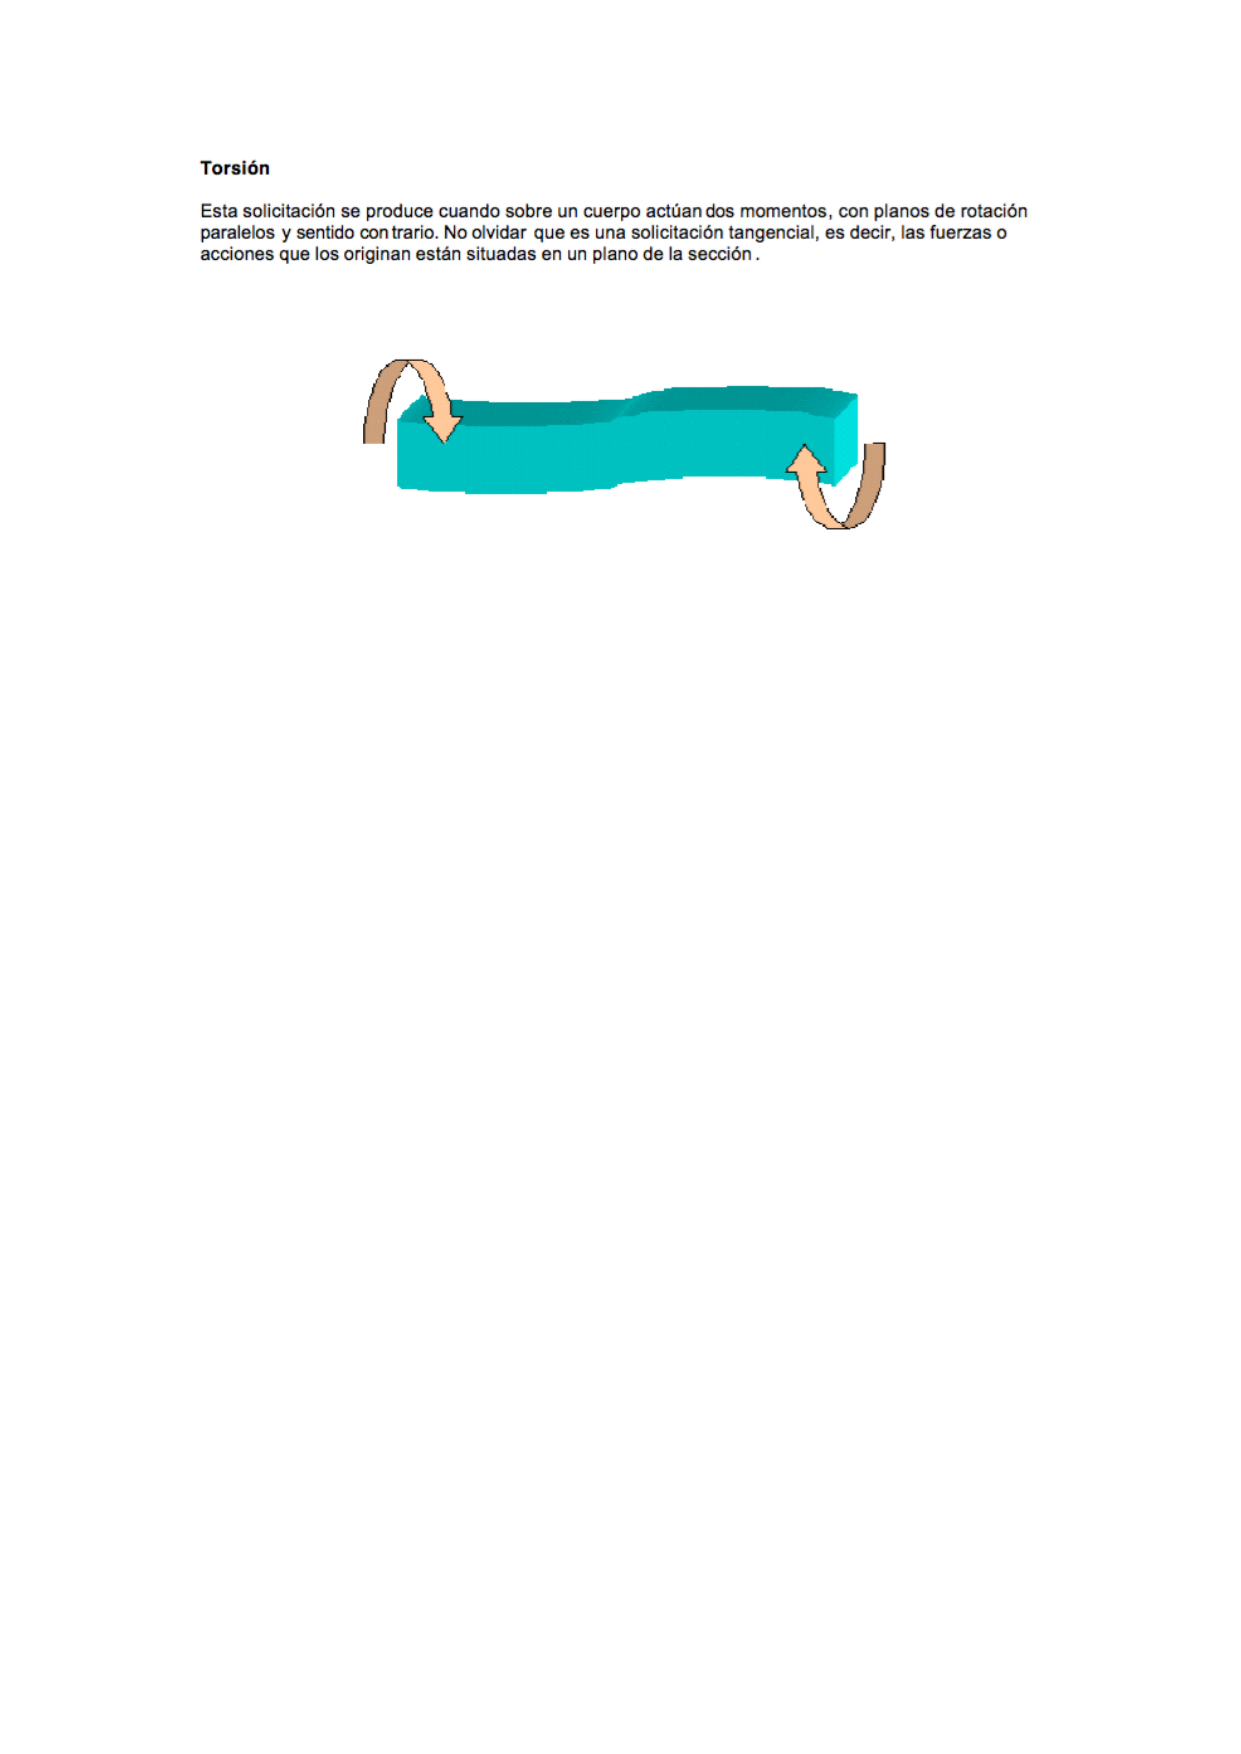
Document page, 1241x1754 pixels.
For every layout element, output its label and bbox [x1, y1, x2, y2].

picture [177, 147, 1063, 561]
